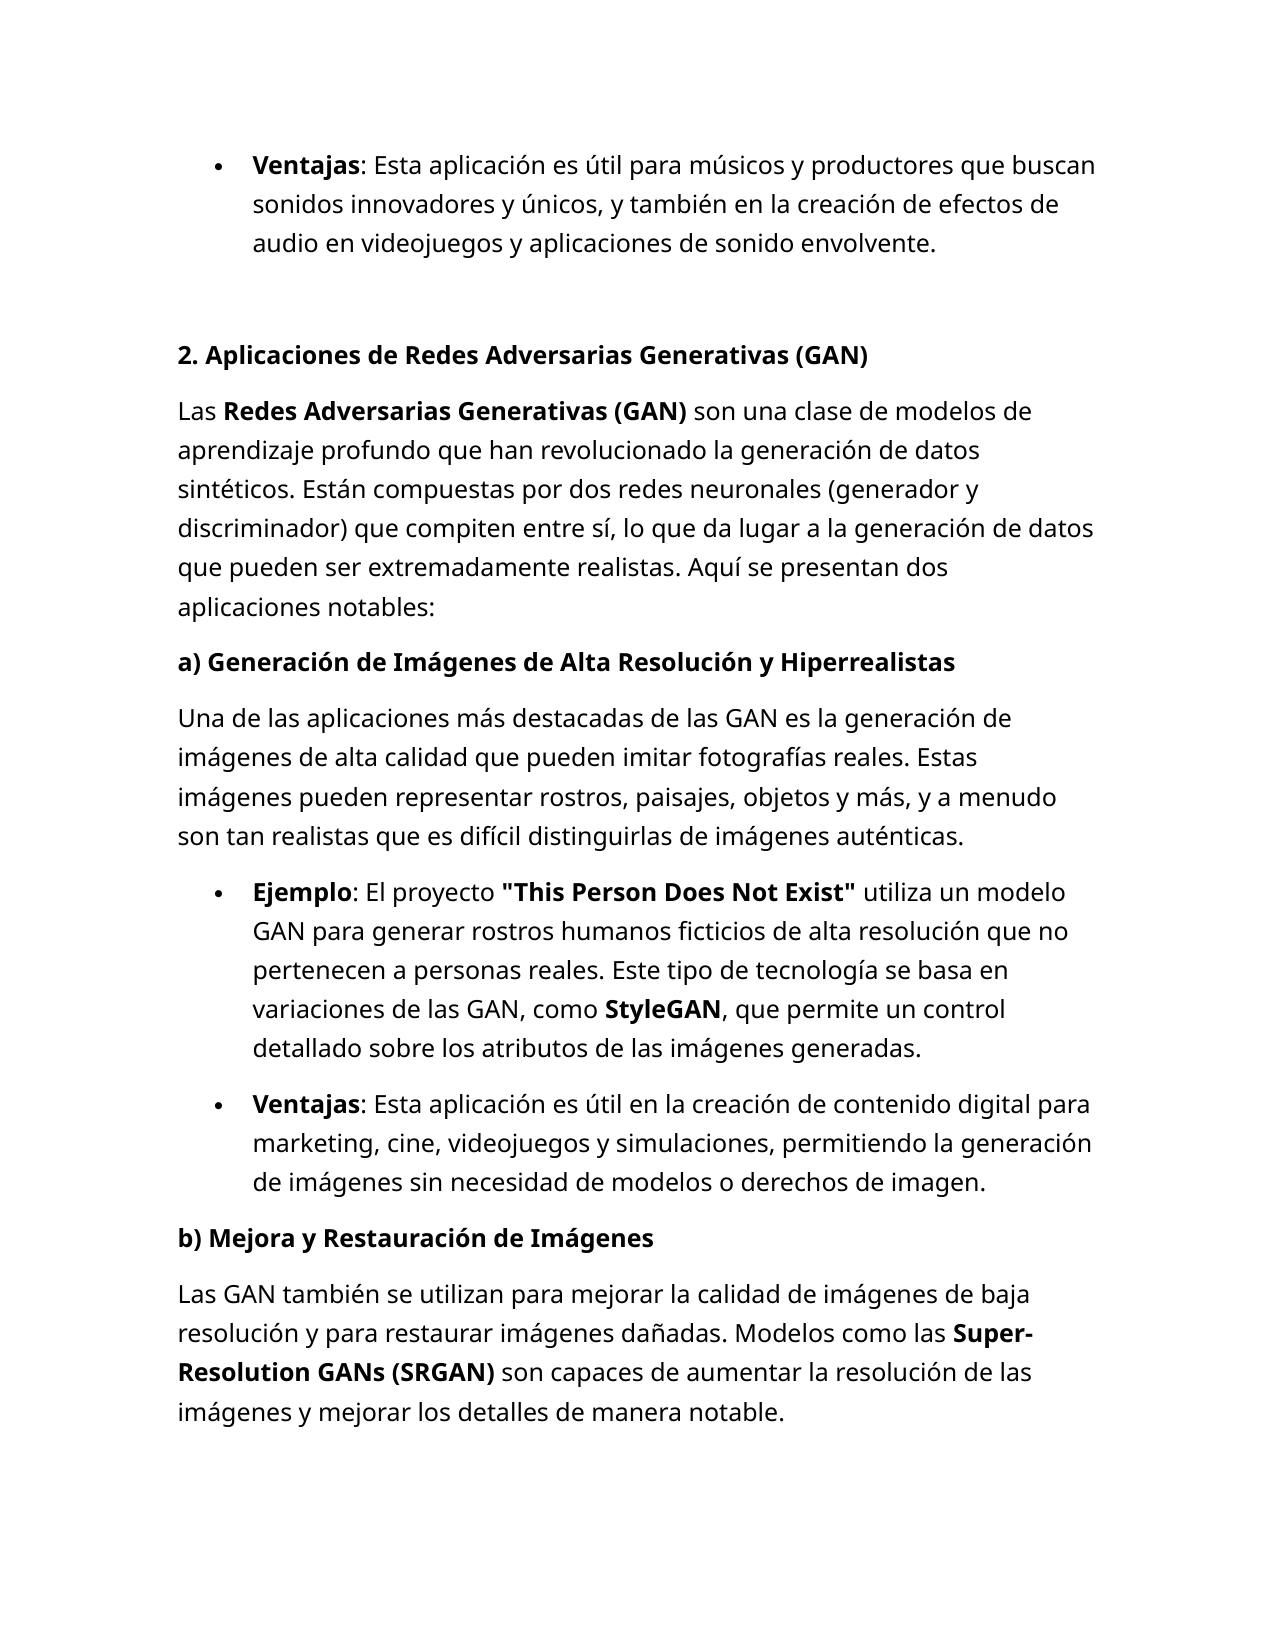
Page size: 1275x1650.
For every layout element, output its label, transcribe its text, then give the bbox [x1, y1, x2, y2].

text a) Generación de Imágenes de Alta Resolución y Hiperrealistas [177, 645, 1098, 679]
text Una de las aplicaciones más destacadas de las GAN es la generación de imágenes de alta calidad que pueden imitar fotografías reales. Estas imágenes pueden representar rostros, paisajes, objetos y más, y a menudo son tan realistas que es difícil distinguirlas de imágenes auténticas. [177, 701, 1098, 852]
text b) Mejora y Restauración de Imágenes [177, 1221, 1098, 1255]
list Ejemplo: El proyecto "This Person Does Not Exist" utiliza un modelo GAN para generar rostros humanos ficticios de alta resolución que no pertenecen a personas reales. Este tipo de tecnología se basa en variaciones de las GAN, como StyleGAN, que permite un control detallado sobre los atributos de las imágenes generadas. [215, 874, 1098, 1065]
text 2. Aplicaciones de Redes Adversarias Generativas (GAN) [177, 338, 1098, 372]
list Ventajas: Esta aplicación es útil en la creación de contenido digital para marketing, cine, videojuegos y simulaciones, permitiendo la generación de imágenes sin necesidad de modelos o derechos de imagen. [215, 1087, 1098, 1199]
text Las GAN también se utilizan para mejorar la calidad de imágenes de baja resolución y para restaurar imágenes dañadas. Modelos como las Super-Resolution GANs (SRGAN) son capaces de aumentar la resolución de las imágenes y mejorar los detalles de manera notable. [177, 1277, 1098, 1428]
